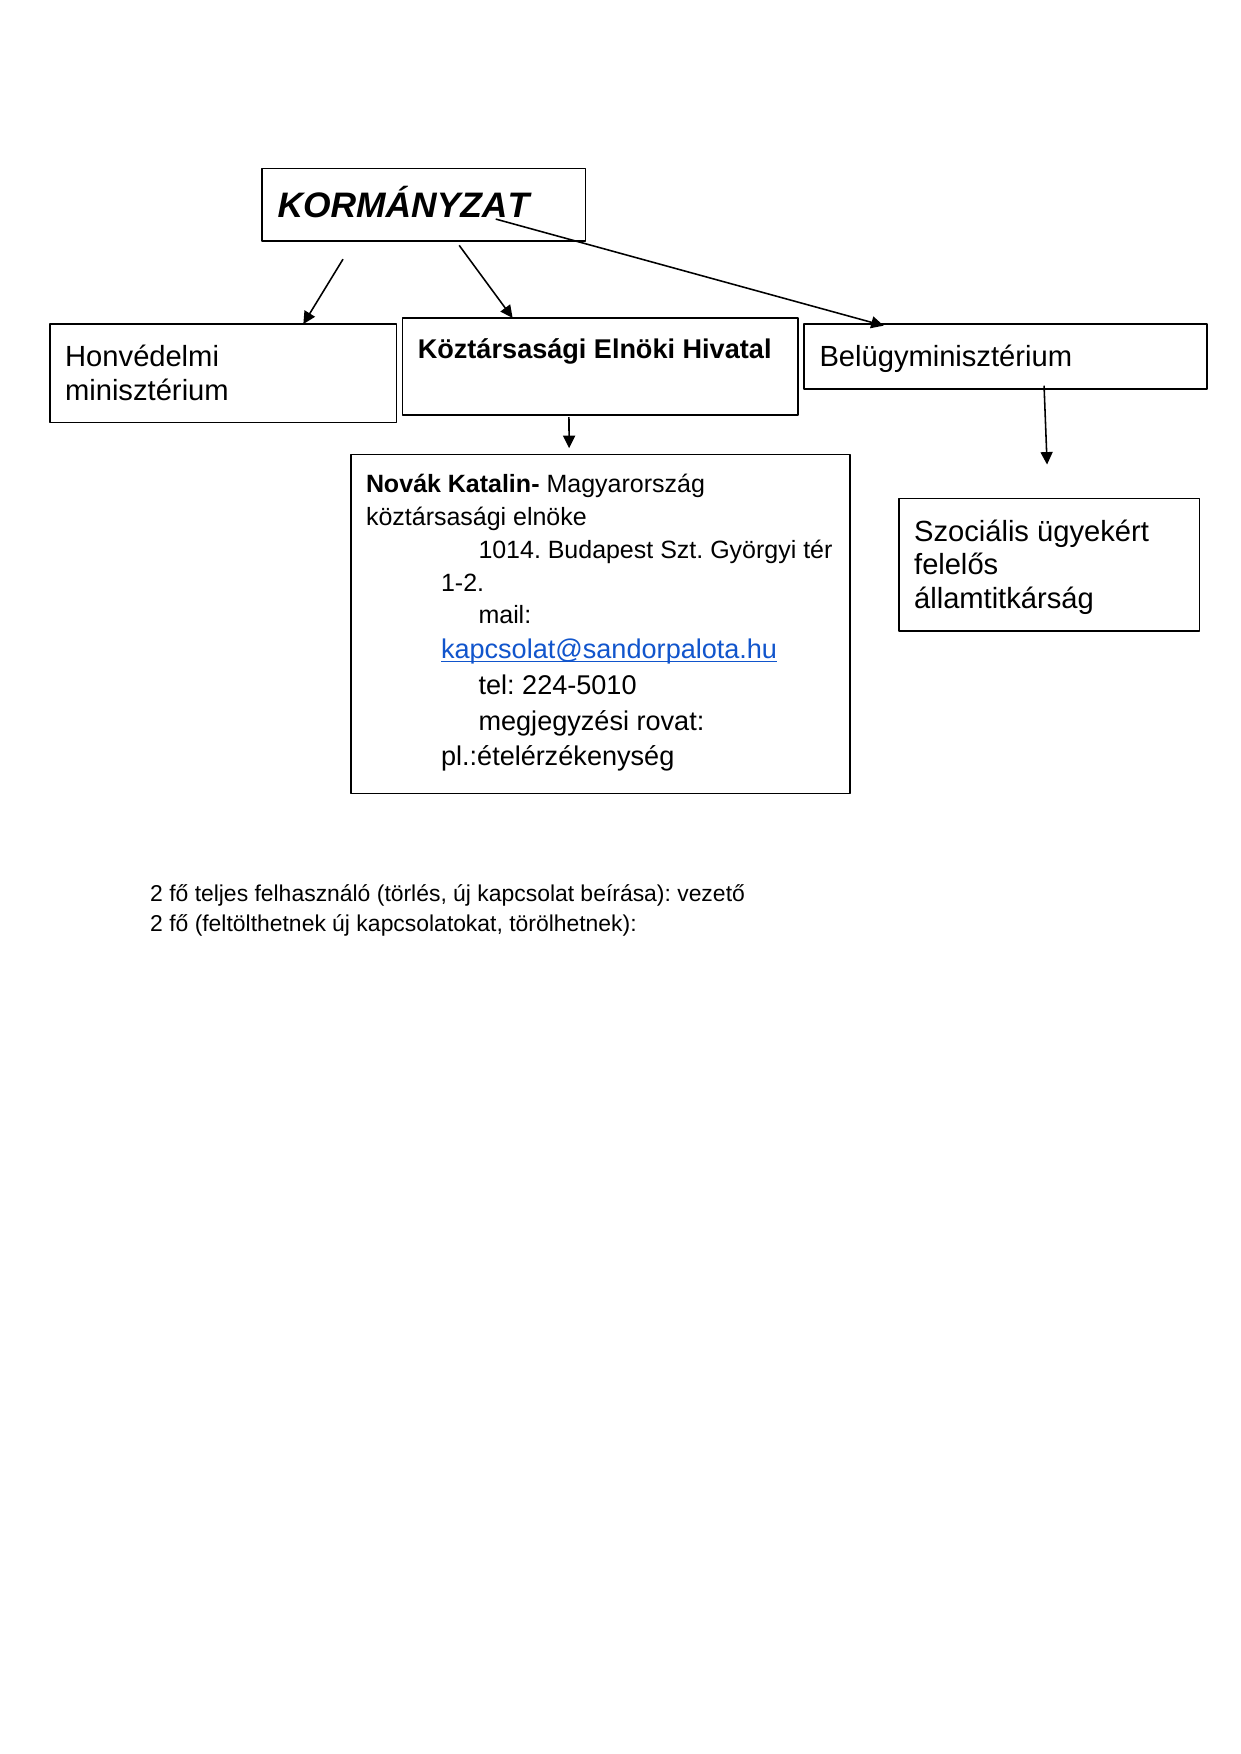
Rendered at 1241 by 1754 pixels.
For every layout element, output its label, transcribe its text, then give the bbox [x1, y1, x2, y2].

text 2 fő teljes felhasználó (törlés, új kapcsolat beírása): vezető [150, 880, 1090, 906]
text 2 fő (feltölthetnek új kapcsolatokat, törölhetnek): [150, 910, 1090, 937]
